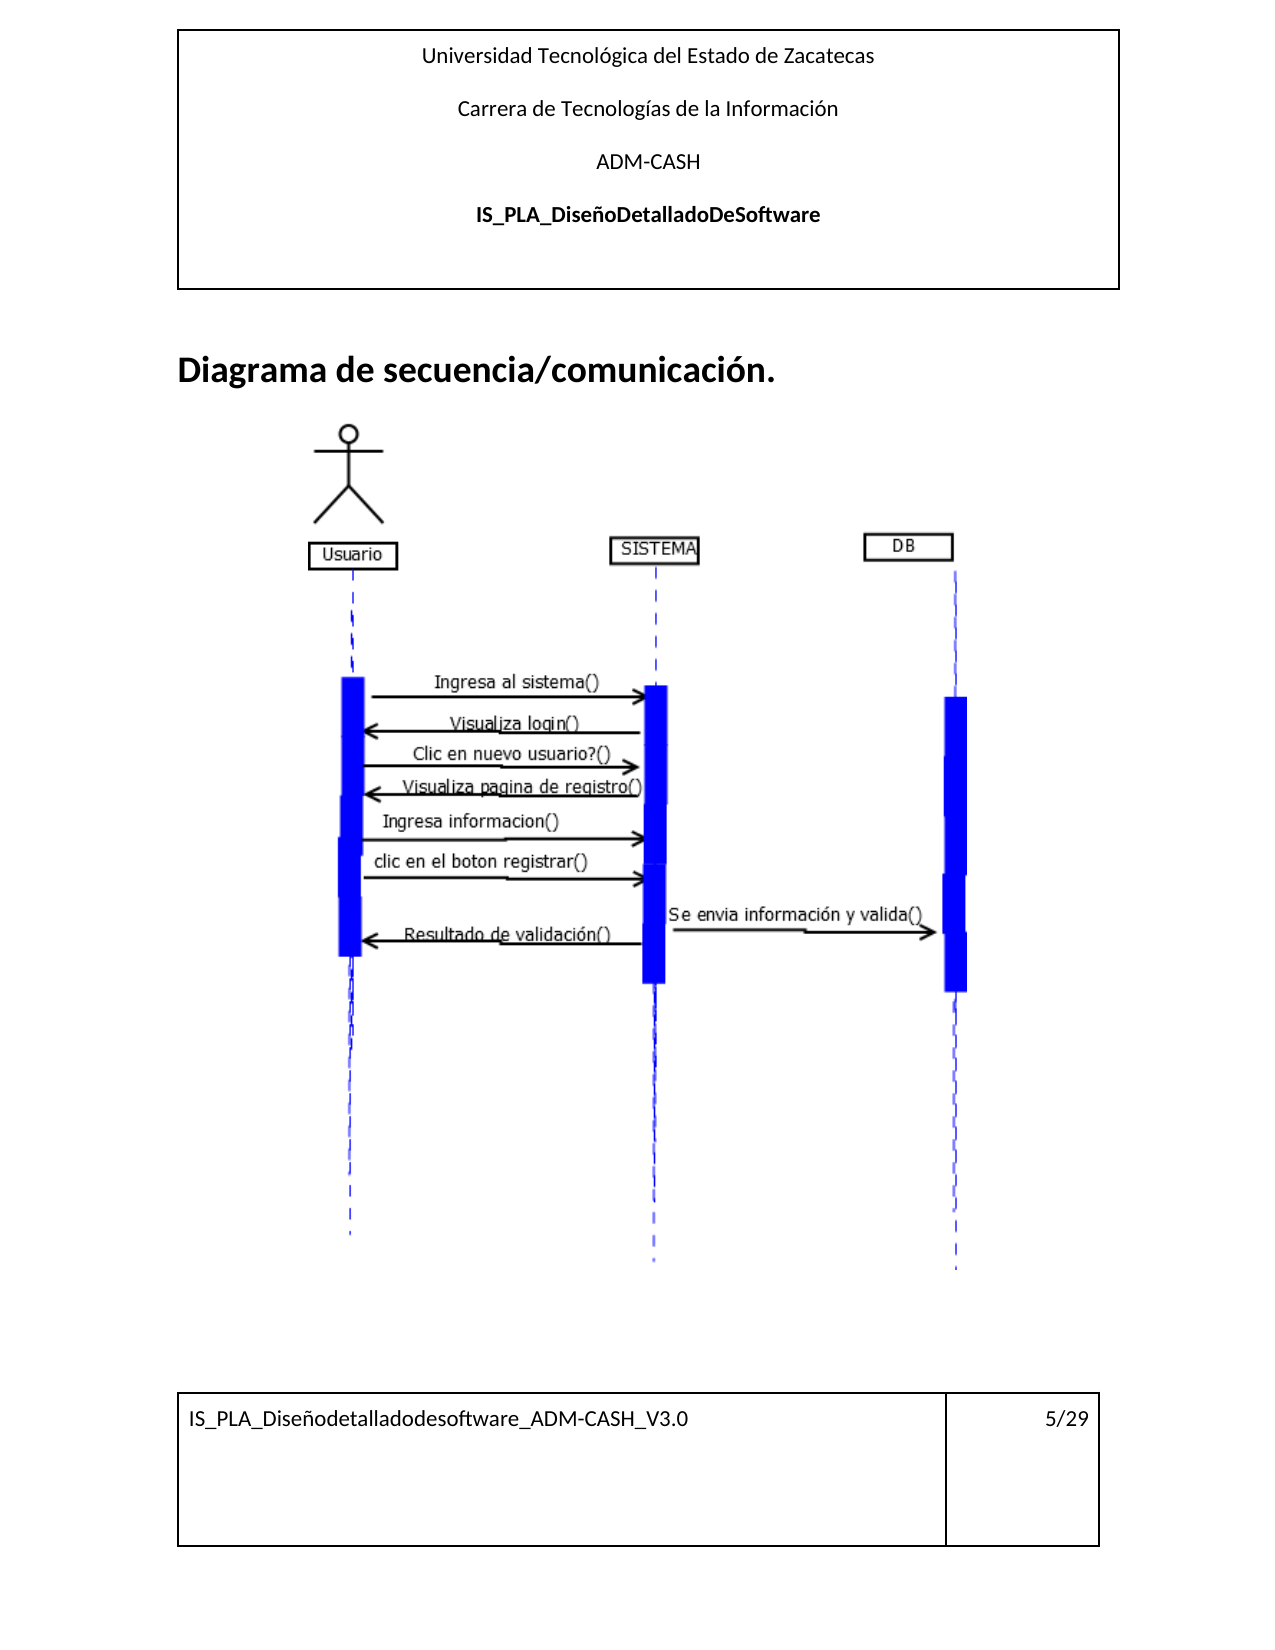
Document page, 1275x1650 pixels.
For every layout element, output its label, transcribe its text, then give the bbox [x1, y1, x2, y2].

text Diagrama de secuencia/comunicación. [177, 346, 1098, 392]
picture [308, 407, 967, 1270]
